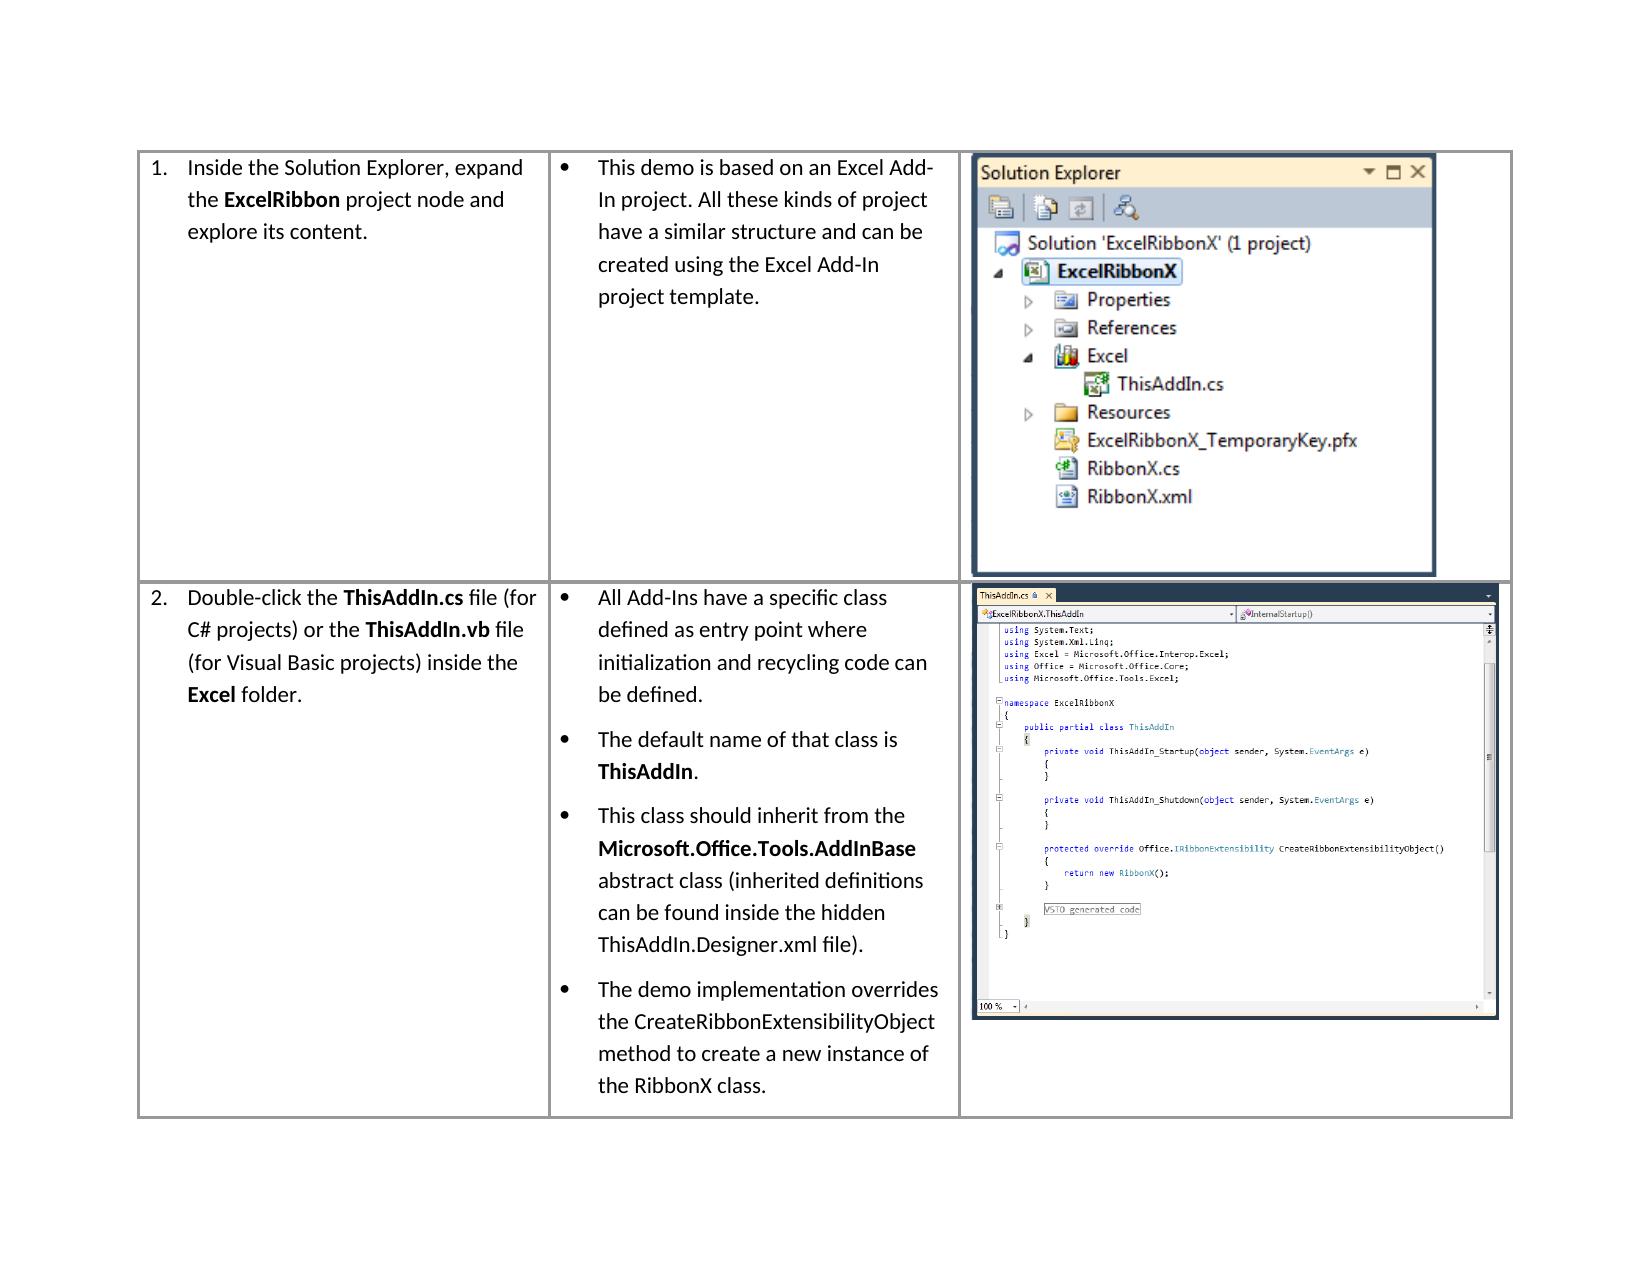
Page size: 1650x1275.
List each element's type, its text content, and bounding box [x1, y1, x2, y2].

table_cell [961, 153, 1510, 580]
table_cell All Add-Ins have a specific class defined as entry point where initialization and recycling code can be defined. The default name of that class is ThisAddIn. This class should inherit from the Microsoft.Office.Tools.AddInBase abstract class (inherited definitions can be found inside the hidden ThisAddIn.Designer.xml file). The demo implementation overrides the CreateRibbonExtensibilityObject method to create a new instance of the RibbonX class. [551, 584, 958, 1116]
table_cell Double-click the ThisAddIn.cs file (for C# projects) or the ThisAddIn.vb file (for Visual Basic projects) inside the Excel folder. [140, 584, 548, 1116]
table_cell Inside the Solution Explorer, expand the ExcelRibbon project node and explore its content. [140, 153, 548, 580]
picture [970, 153, 1437, 577]
picture [970, 583, 1499, 1020]
table_cell This demo is based on an Excel Add-In project. All these kinds of project have a similar structure and can be created using the Excel Add-In project template. [551, 153, 958, 580]
table_cell [961, 584, 1510, 1116]
